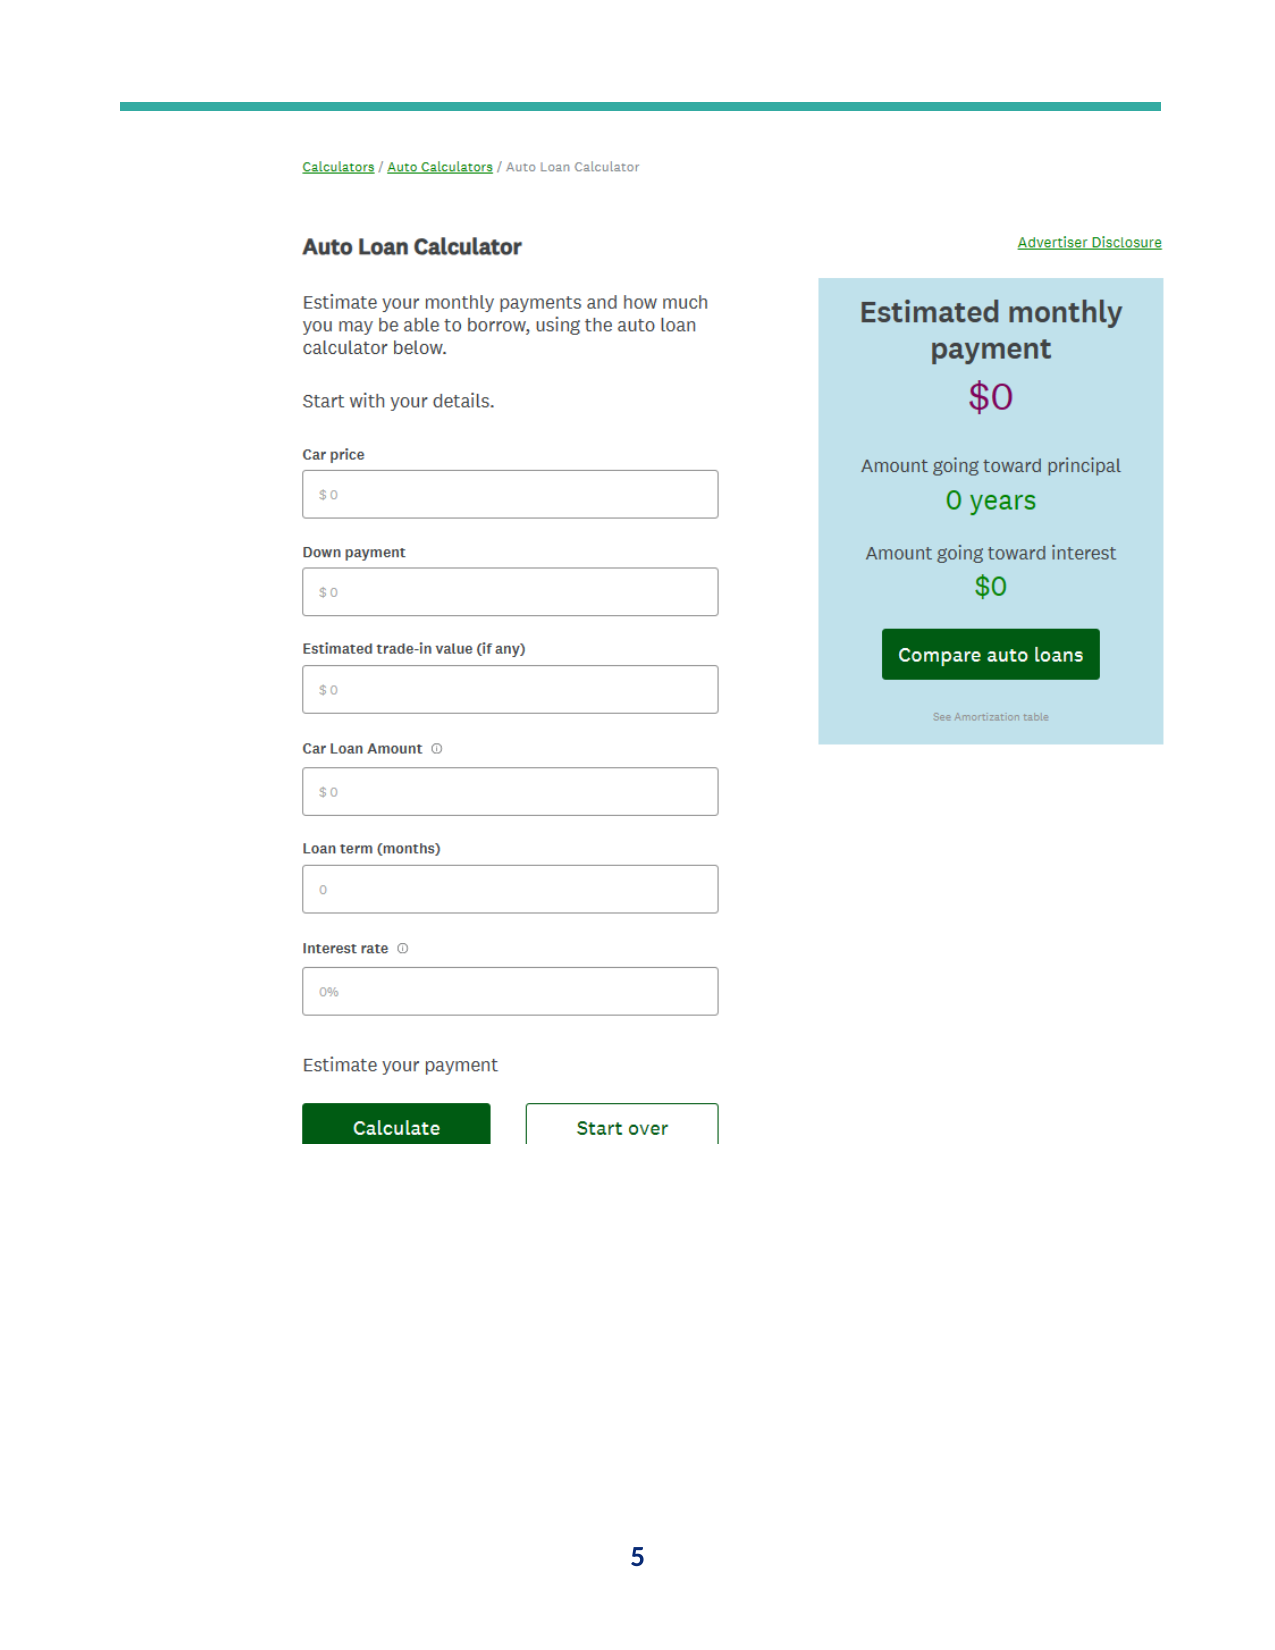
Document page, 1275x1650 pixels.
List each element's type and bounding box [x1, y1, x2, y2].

picture [199, 151, 1235, 1144]
table_header [124, 152, 1234, 1518]
